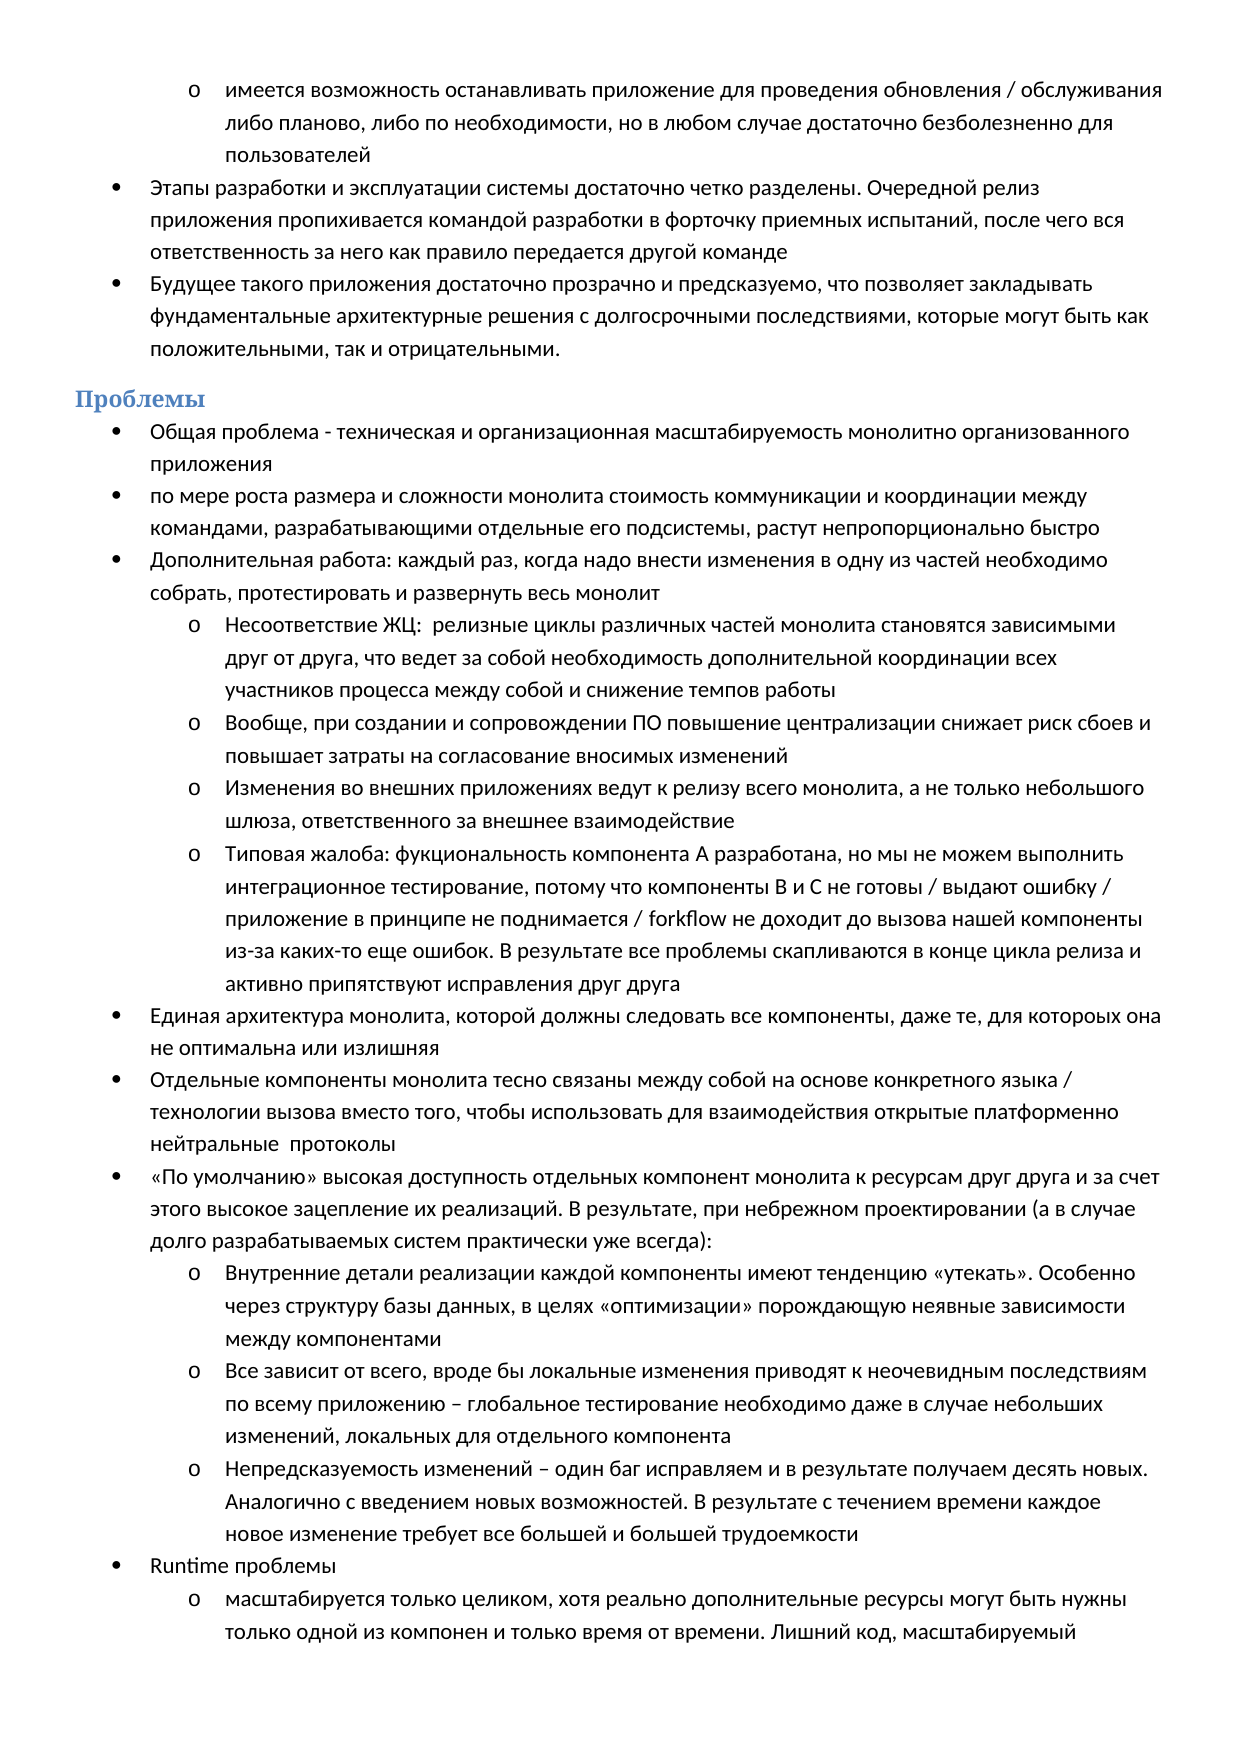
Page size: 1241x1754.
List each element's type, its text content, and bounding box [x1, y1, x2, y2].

list Единая архитектура монолита, которой должны следовать все компоненты, даже те, для котороых она не оптимальна или излишняя [112, 1001, 1165, 1061]
list Типовая жалоба: фукциональность компонента A разработана, но мы не можем выполнить интеграционное тестирование, потому что компоненты В и С не готовы / выдают ошибку / приложение в принципе не поднимается / forkflow не доходит до вызова нашей компоненты из-за каких-то еще ошибок. В результате все проблемы скапливаются в конце цикла релиза и активно припятствуют исправления друг друга [187, 839, 1165, 997]
list Внутренние детали реализации каждой компоненты имеют тенденцию «утекать». Особенно через структуру базы данных, в целях «оптимизации» порождающую неявные зависимости между компонентами [187, 1258, 1165, 1352]
list Отдельные компоненты монолита тесно связаны между собой на основе конкретного языка / технологии вызова вместо того, чтобы использовать для взаимодействия открытые платформенно нейтральные протоколы [112, 1065, 1165, 1158]
list по мере роста размера и сложности монолита стоимость коммуникации и координации между командами, разрабатывающими отдельные его подсистемы, растут непропорционально быстро [112, 481, 1165, 541]
list Дополнительная работа: каждый раз, когда надо внести изменения в одну из частей необходимо собрать, протестировать и развернуть весь монолит [112, 546, 1165, 606]
list Все зависит от всего, вроде бы локальные изменения приводят к неочевидным последствиям по всему приложению – глобальное тестирование необходимо даже в случае небольших изменений, локальных для отдельного компонента [187, 1356, 1165, 1449]
list Runtime проблемы [112, 1551, 1165, 1579]
list Будущее такого приложения достаточно прозрачно и предсказуемо, что позволяет закладывать фундаментальные архитектурные решения с долгосрочными последствиями, которые могут быть как положительными, так и отрицательными. [112, 269, 1165, 362]
list Изменения во внешних приложениях ведут к релизу всего монолита, а не только небольшого шлюза, ответственного за внешнее взаимодействие [187, 773, 1165, 834]
list Общая проблема - техническая и организационная масштабируемость монолитно организованного приложения [112, 417, 1165, 477]
subtitle Проблемы [75, 387, 1165, 413]
list Несоответствие ЖЦ: релизные циклы различных частей монолита становятся зависимыми друг от друга, что ведет за собой необходимость дополнительной координации всех участников процесса между собой и снижение темпов работы [187, 610, 1165, 703]
list «По умолчанию» высокая доступность отдельных компонент монолита к ресурсам друг друга и за счет этого высокое зацепление их реализаций. В результате, при небрежном проектировании (а в случае долго разрабатываемых систем практически уже всегда): [112, 1162, 1165, 1254]
list Непредсказуемость изменений – один баг исправляем и в результате получаем десять новых. Аналогично с введением новых возможностей. В результате с течением времени каждое новое изменение требует все большей и большей трудоемкости [187, 1454, 1165, 1547]
list Этапы разработки и эксплуатации системы достаточно четко разделены. Очередной релиз приложения пропихивается командой разработки в форточку приемных испытаний, после чего вся ответственность за него как правило передается другой команде [112, 173, 1165, 265]
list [187, 1584, 1165, 1645]
list имеется возможность останавливать приложение для проведения обновления / обслуживания либо планово, либо по необходимости, но в любом случае достаточно безболезненно для пользователей [187, 75, 1165, 168]
list Вообще, при создании и сопровождении ПО повышение централизации снижает риск сбоев и повышает затраты на согласование вносимых изменений [187, 708, 1165, 769]
